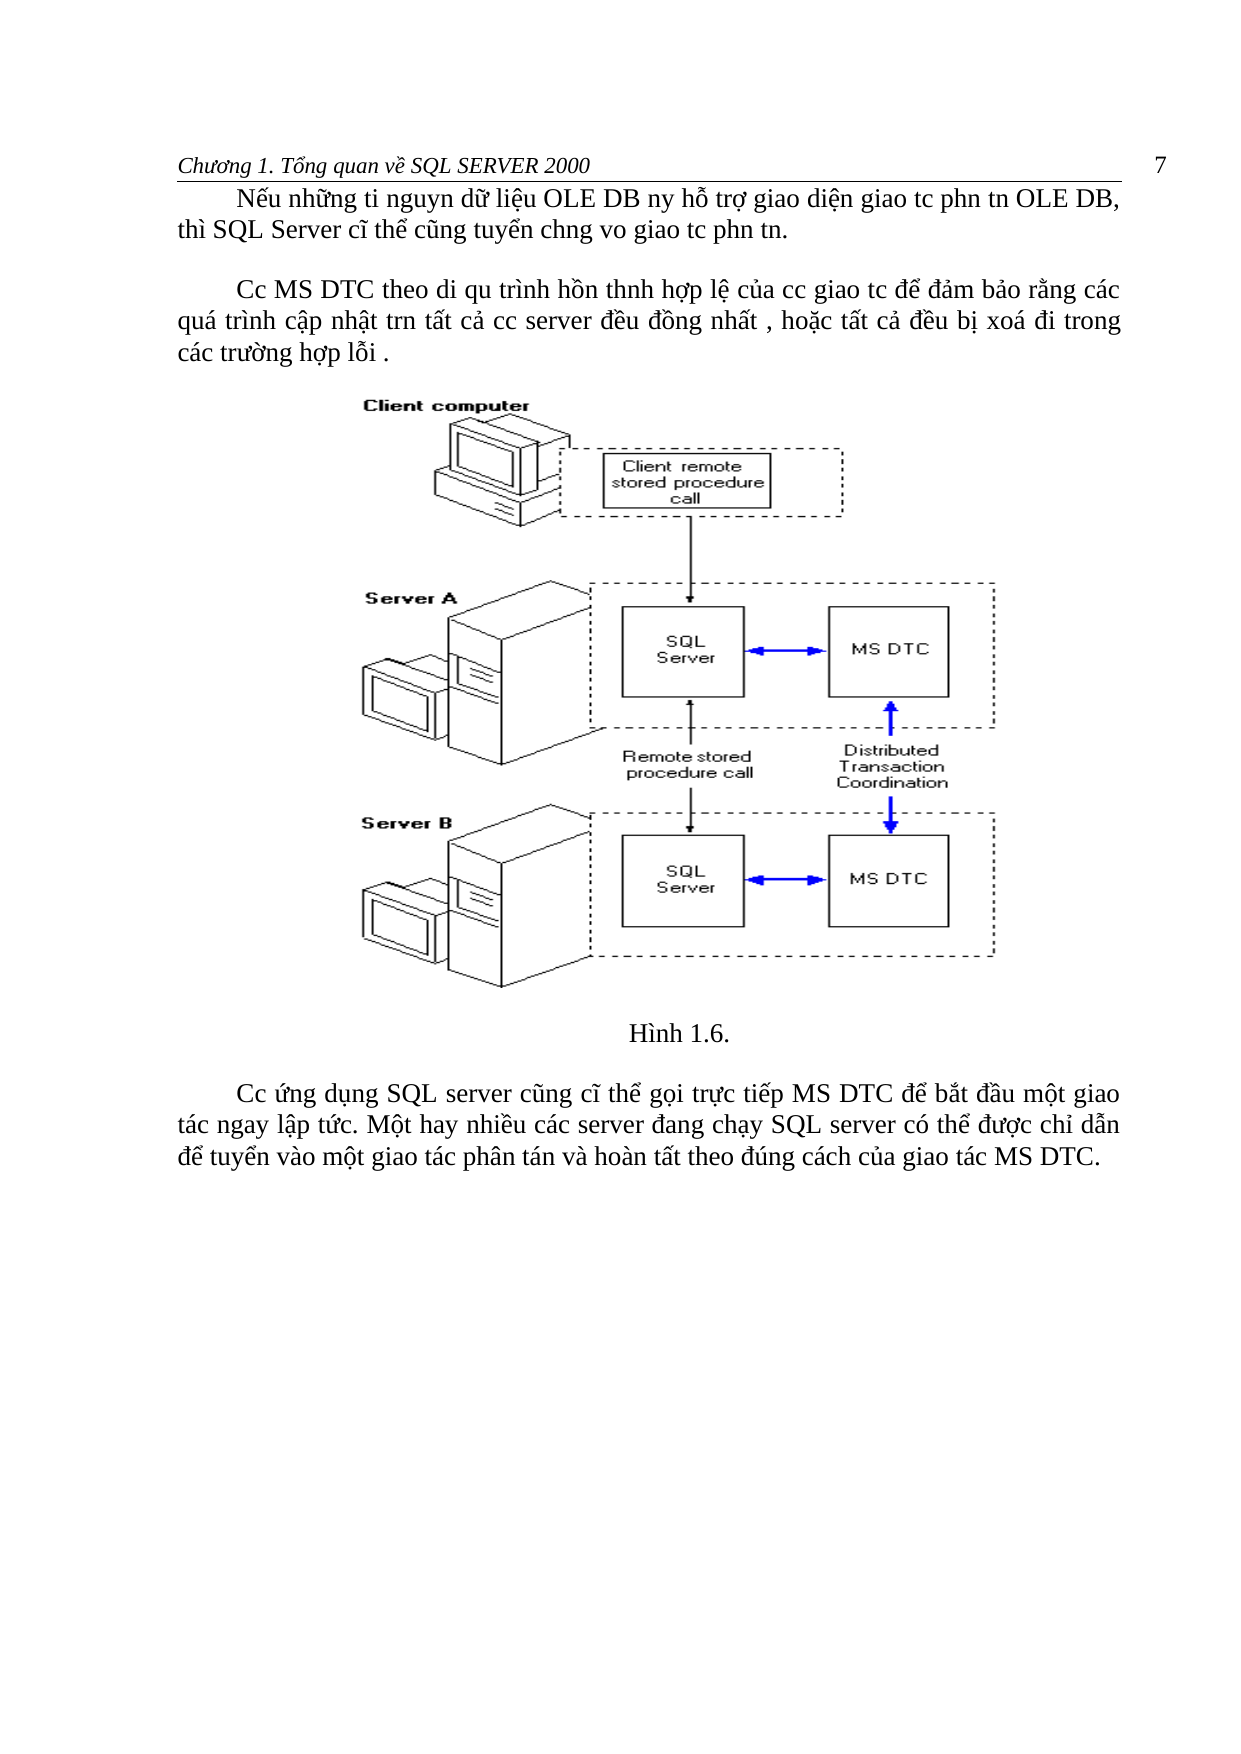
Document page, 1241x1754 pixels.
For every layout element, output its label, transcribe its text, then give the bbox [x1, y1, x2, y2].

text Cc ứng dụng SQL server cũng cĩ thể gọi trực tiếp MS DTC để bắt đầu một giao tác ngay lập tức. Một hay nhiều các server đang chạy SQL server có thể được chỉ dẫn để tuyển vào một giao tác phân tán và hoàn tất theo đúng cách của giao tác MS DTC. [177, 1077, 1122, 1171]
text Cc MS DTC theo di qu trình hồn thnh hợp lệ của cc giao tc để đảm bảo rằng các quá trình cập nhật trn tất cả cc server đều đồng nhất , hoặc tất cả đều bị xoá đi trong các trường hợp lỗi . [177, 273, 1122, 367]
text Hình 1.6. [177, 1017, 1122, 1048]
picture [357, 396, 1001, 988]
text Nếu những ti nguyn dữ liệu OLE DB ny hỗ trợ giao diện giao tc phn tn OLE DB, thì SQL Server cĩ thể cũng tuyển chng vo giao tc phn tn. [177, 182, 1122, 244]
